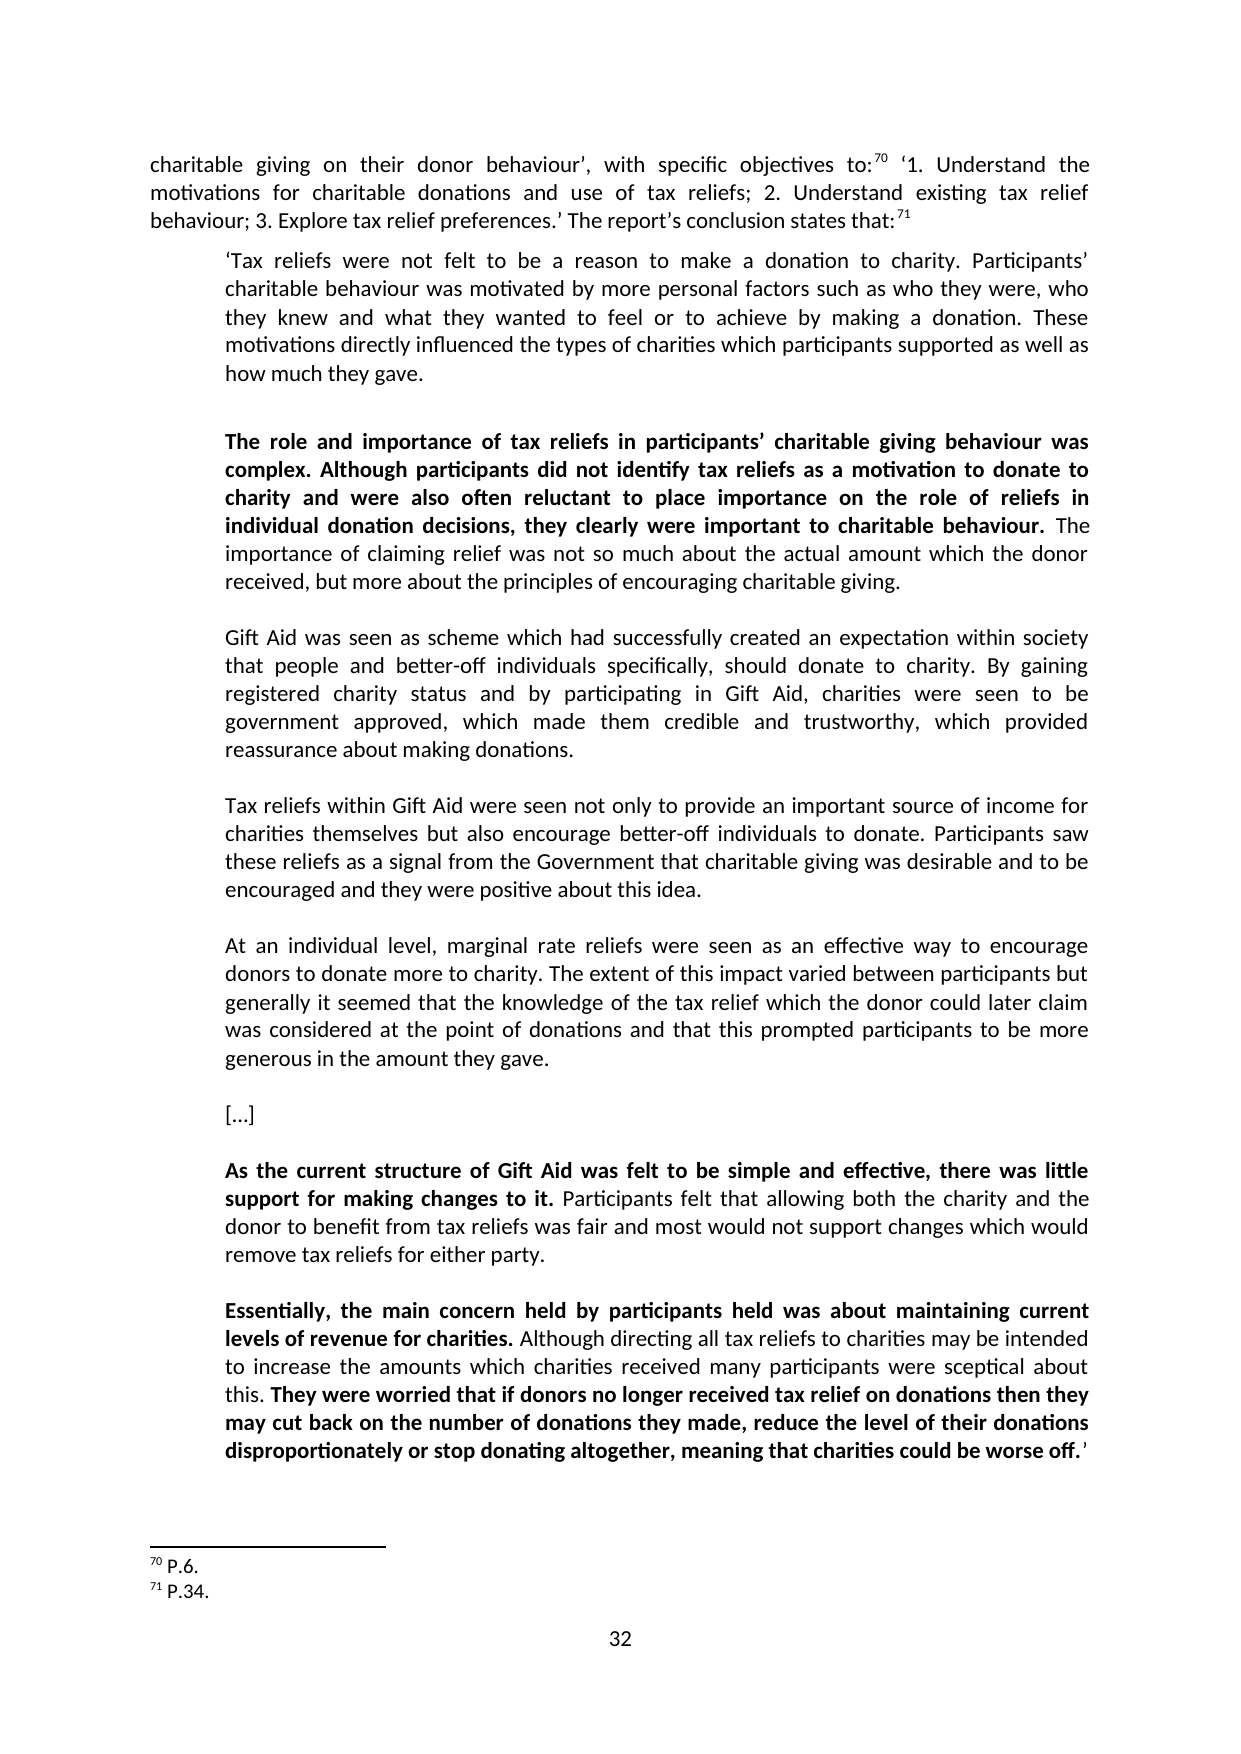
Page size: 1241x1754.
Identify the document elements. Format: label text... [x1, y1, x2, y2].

text At an individual level, marginal rate reliefs were seen as an effective way to encourage donors to donate more to charity. The extent of this impact varied between participants but generally it seemed that the knowledge of the tax relief which the donor could later claim was considered at the point of donations and that this prompted participants to be more generous in the amount they gave. [225, 932, 1090, 1072]
text ‘Tax reliefs were not felt to be a reason to make a donation to charity. Participants’ charitable behaviour was motivated by more personal factors such as who they were, who they knew and what they wanted to feel or to achieve by making a donation. These motivations directly influenced the types of charities which participants supported as well as how much they gave. [225, 247, 1090, 387]
text As the current structure of Gift Aid was felt to be simple and effective, there was little support for making changes to it. Participants felt that allowing both the charity and the donor to benefit from tax reliefs was fair and most would not support changes which would remove tax reliefs for either party. [225, 1156, 1090, 1268]
text Tax reliefs within Gift Aid were seen not only to provide an important source of income for charities themselves but also encourage better-off individuals to donate. Participants saw these reliefs as a signal from the Government that charitable giving was desirable and to be encouraged and they were positive about this idea. [225, 791, 1090, 903]
text The role and importance of tax reliefs in participants’ charitable giving behaviour was complex. Although participants did not identify tax reliefs as a motivation to donate to charity and were also often reluctant to place importance on the role of reliefs in individual donation decisions, they clearly were important to charitable behaviour. The importance of claiming relief was not so much about the actual amount which the donor received, but more about the principles of encouraging charitable giving. [225, 427, 1090, 595]
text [150, 150, 1090, 234]
text Essentially, the main concern held by participants held was about maintaining current levels of revenue for charities. Although directing all tax reliefs to charities may be intended to increase the amounts which charities received many participants were sceptical about this. They were worried that if donors no longer received tax relief on donations then they may cut back on the number of donations they made, reduce the level of their donations disproportionately or stop donating altogether, meaning that charities could be worse off.’ [225, 1296, 1090, 1464]
text […] [225, 1100, 1090, 1128]
text Gift Aid was seen as scheme which had successfully created an expectation within society that people and better-off individuals specifically, should donate to charity. By gaining registered charity status and by participating in Gift Aid, charities were seen to be government approved, which made them credible and trustworthy, which provided reassurance about making donations. [225, 623, 1090, 763]
